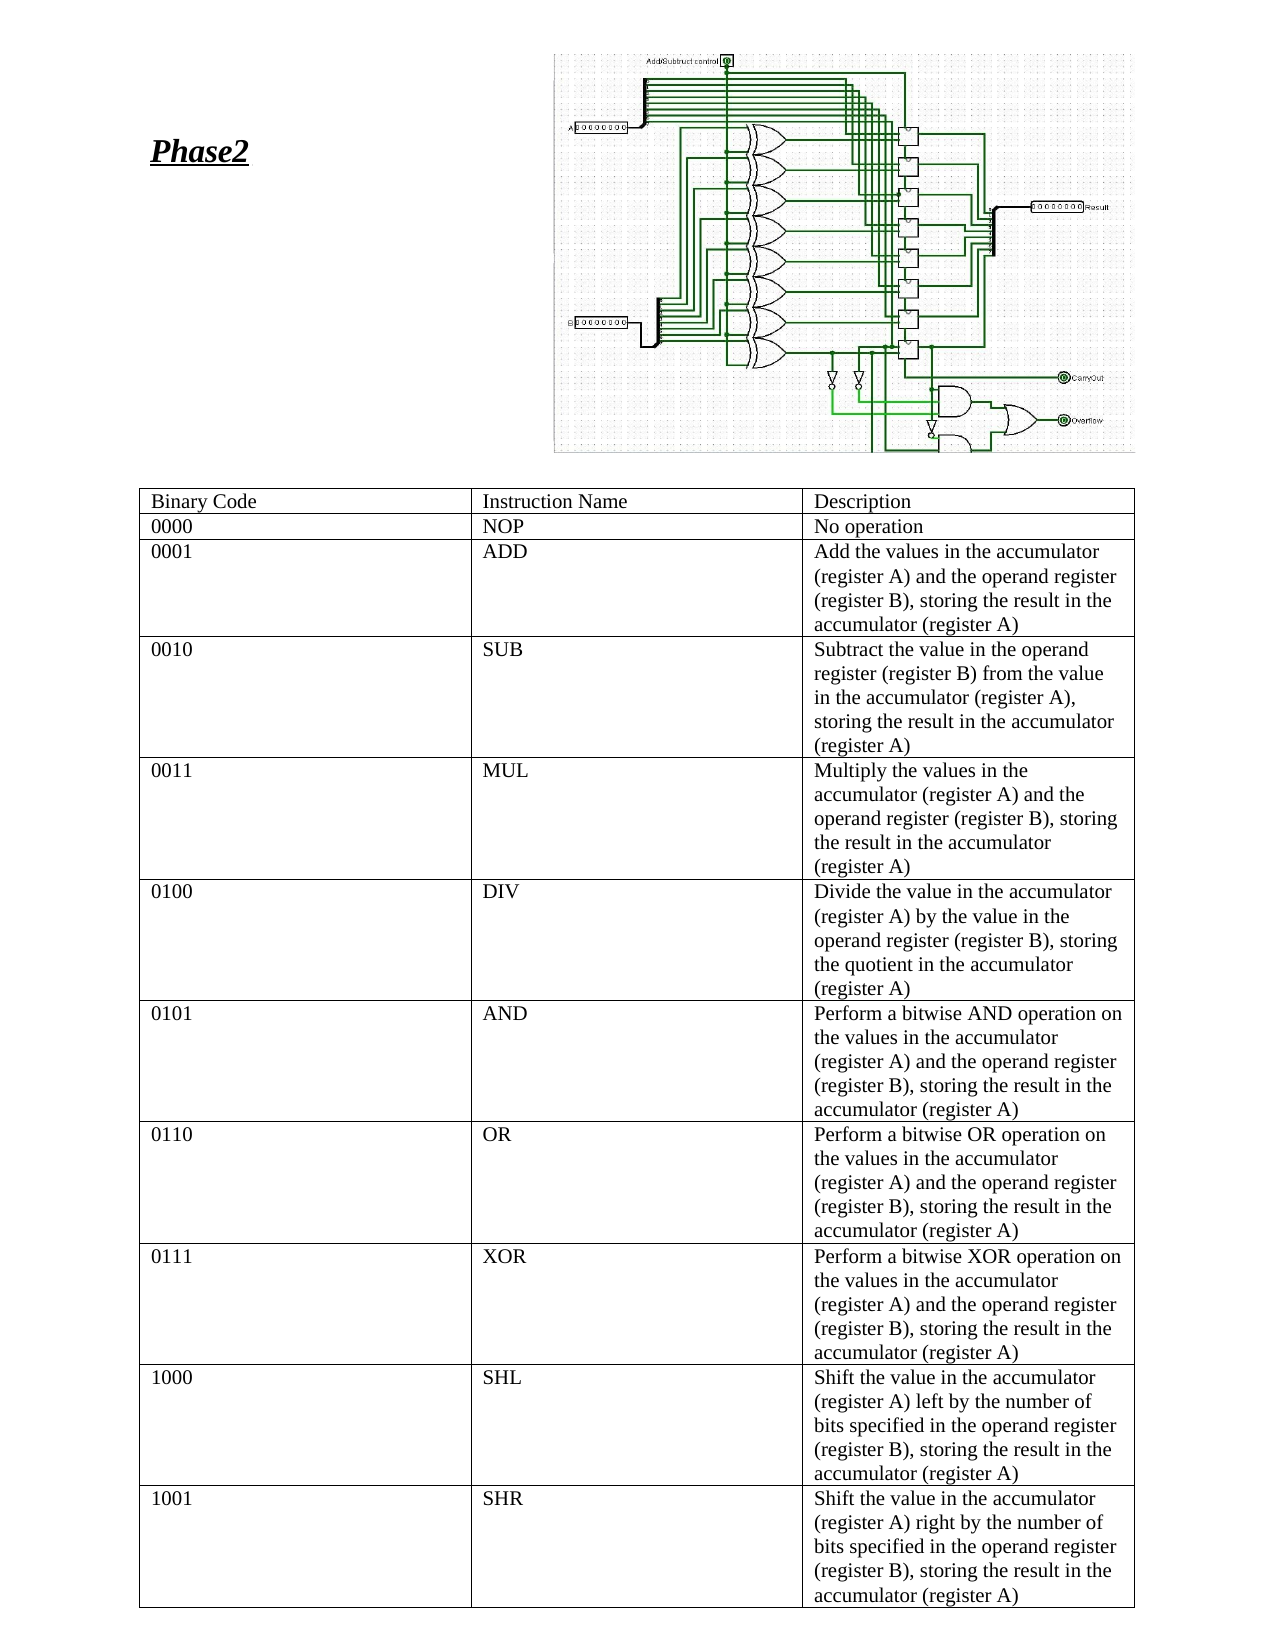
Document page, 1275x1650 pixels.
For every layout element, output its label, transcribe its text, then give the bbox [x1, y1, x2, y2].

table_cell Perform a bitwise XOR operation on the values in the accumulator (register A) and the operand register (register B), storing the result in the accumulator (register A) [803, 1244, 1134, 1364]
table_cell 0010 [140, 637, 471, 757]
table_cell MUL [472, 758, 802, 878]
table_header Instruction Name [472, 489, 802, 513]
picture [553, 54, 1136, 453]
table_cell 0000 [140, 514, 471, 538]
table_cell Perform a bitwise AND operation on the values in the accumulator (register A) and the operand register (register B), storing the result in the accumulator (register A) [803, 1001, 1134, 1121]
text Phase2 [150, 131, 553, 169]
table_cell OR [472, 1122, 802, 1242]
table_header Binary Code [140, 489, 471, 513]
table_cell 1000 [140, 1365, 471, 1485]
table_cell XOR [472, 1244, 802, 1364]
table_cell 1001 [140, 1486, 471, 1607]
table_cell SHL [472, 1365, 802, 1485]
table_cell Shift the value in the accumulator (register A) left by the number of bits specified in the operand register (register B), storing the result in the accumulator (register A) [803, 1365, 1134, 1485]
table_cell 0101 [140, 1001, 471, 1121]
table_cell 0110 [140, 1122, 471, 1242]
table_cell NOP [472, 514, 802, 538]
table_cell 0011 [140, 758, 471, 878]
table_cell Shift the value in the accumulator (register A) right by the number of bits specified in the operand register (register B), storing the result in the accumulator (register A) [803, 1486, 1134, 1607]
table_cell AND [472, 1001, 802, 1121]
table_cell No operation [803, 514, 1134, 538]
table_cell 0100 [140, 880, 471, 1000]
table_header Description [803, 489, 1134, 513]
table_cell SUB [472, 637, 802, 757]
table_cell Subtract the value in the operand register (register B) from the value in the accumulator (register A), storing the result in the accumulator (register A) [803, 637, 1134, 757]
table_cell DIV [472, 880, 802, 1000]
table_cell 0111 [140, 1244, 471, 1364]
table_cell SHR [472, 1486, 802, 1607]
table_cell Add the values in the accumulator (register A) and the operand register (register B), storing the result in the accumulator (register A) [803, 540, 1134, 636]
table_cell Perform a bitwise OR operation on the values in the accumulator (register A) and the operand register (register B), storing the result in the accumulator (register A) [803, 1122, 1134, 1242]
table_cell Divide the value in the accumulator (register A) by the value in the operand register (register B), storing the quotient in the accumulator (register A) [803, 880, 1134, 1000]
table_cell ADD [472, 540, 802, 636]
table_cell 0001 [140, 540, 471, 636]
table_cell Multiply the values in the accumulator (register A) and the operand register (register B), storing the result in the accumulator (register A) [803, 758, 1134, 878]
